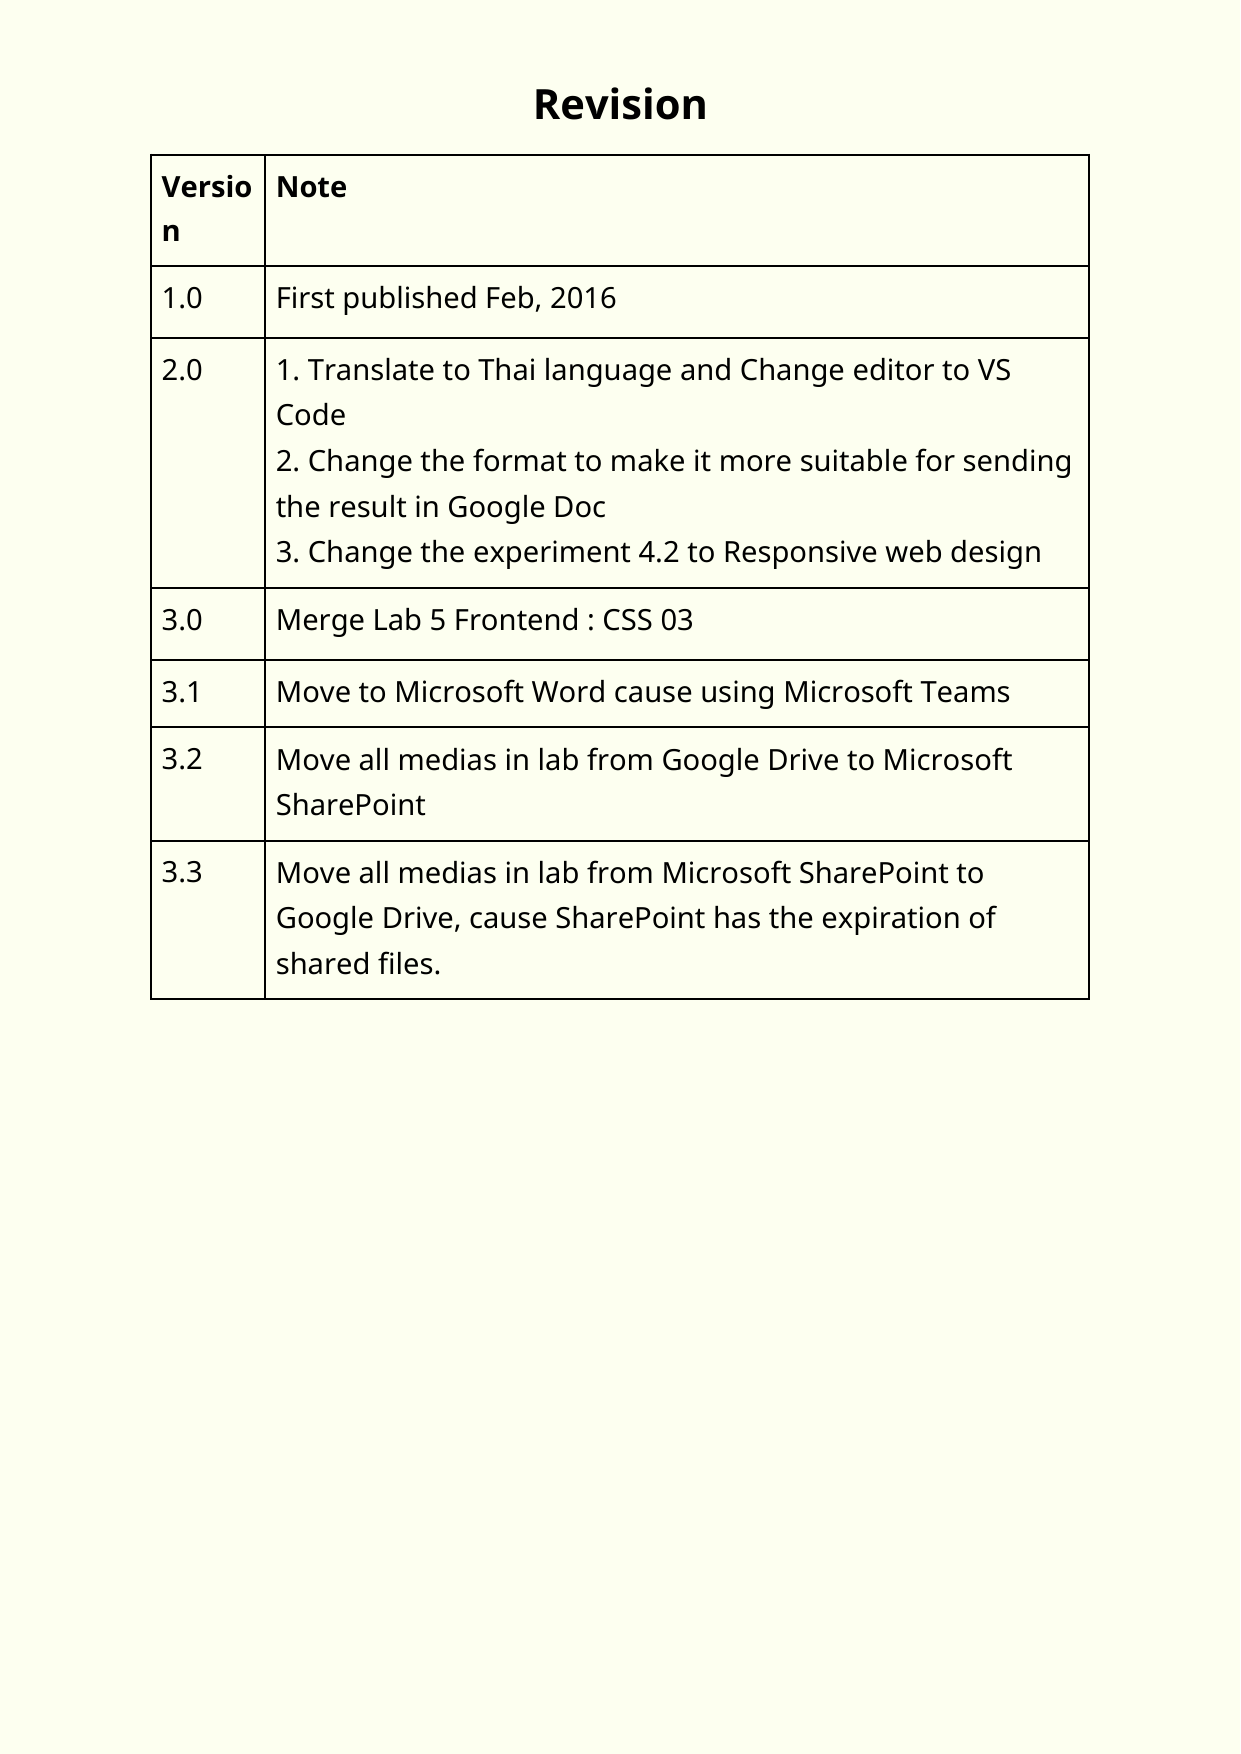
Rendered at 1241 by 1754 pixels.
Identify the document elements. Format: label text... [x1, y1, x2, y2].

table_cell 1.0 [152, 267, 264, 337]
table_cell Move to Microsoft Word cause using Microsoft Teams [266, 661, 1088, 726]
table_cell 3.0 [152, 589, 264, 659]
table_cell First published Feb, 2016 [266, 267, 1088, 337]
table_cell 2.0 [152, 339, 264, 587]
table_cell Move all medias in lab from Microsoft SharePoint to Google Drive, cause SharePoint has the expiration of shared files. [266, 842, 1088, 998]
table_header Version [152, 156, 264, 264]
table_cell Move all medias in lab from Google Drive to Microsoft SharePoint [266, 728, 1088, 839]
table_cell 3.1 [152, 661, 264, 726]
table_cell 3.2 [152, 728, 264, 839]
table_header Note [266, 156, 1088, 264]
title Revision [150, 75, 1090, 138]
table_cell 1. Translate to Thai language and Change editor to VS Code 2. Change the format to make it more suitable for sending the result in Google Doc 3. Change the experiment 4.2 to Responsive web design [266, 339, 1088, 587]
table_cell Merge Lab 5 Frontend : CSS 03 [266, 589, 1088, 659]
table_cell 3.3 [152, 842, 264, 998]
